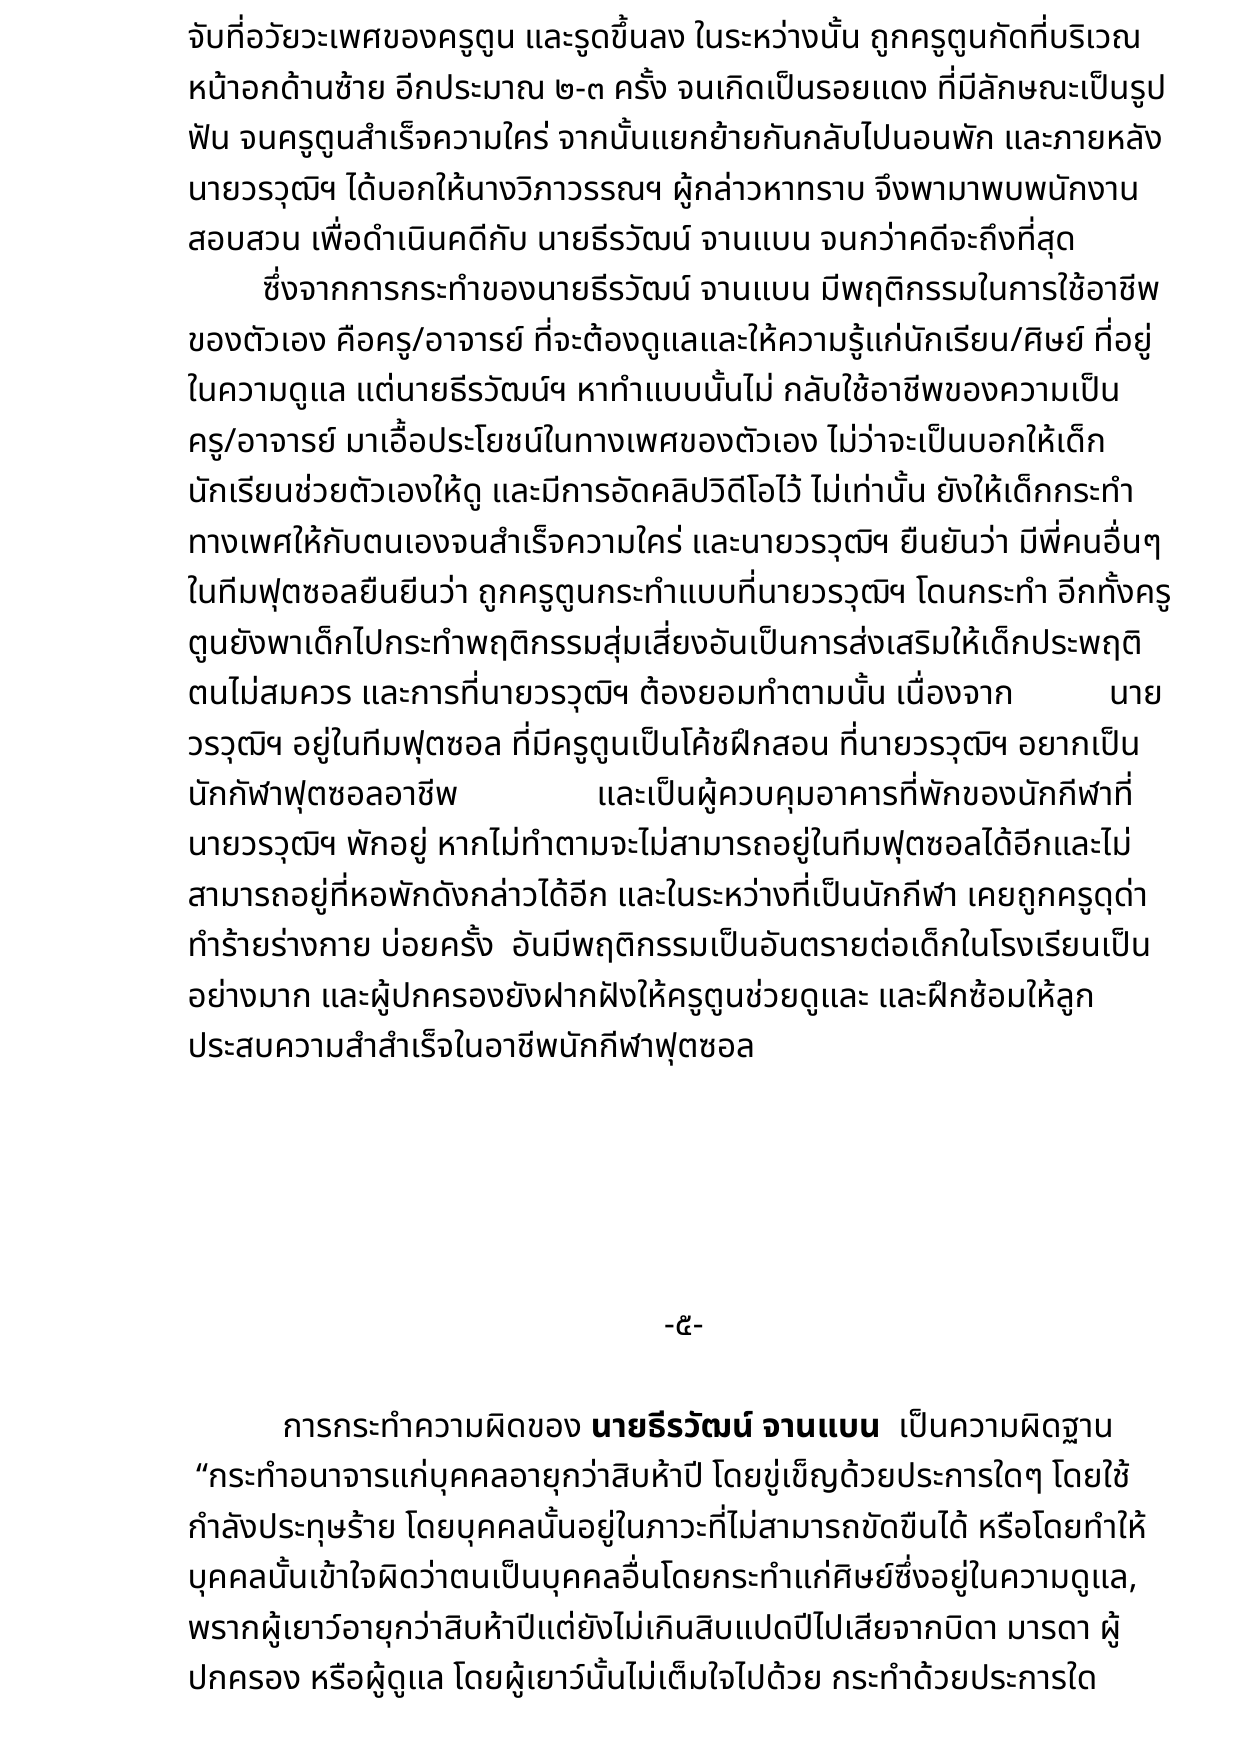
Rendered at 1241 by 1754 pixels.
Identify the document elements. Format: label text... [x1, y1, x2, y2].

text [187, 13, 1180, 265]
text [187, 1402, 1180, 1704]
text ซึ่งจากการกระทำของนายธีรวัฒน์ จานแบน มีพฤติกรรมในการใช้อาชีพของตัวเอง คือครู/อาจารย์ ที่จะต้องดูแลและให้ความรู้แก่นักเรียน/ศิษย์ ที่อยู่ในความดูแล แต่นายธีรวัฒน์ฯ หาทำแบบนั้นไม่ กลับใช้อาชีพของความเป็นครู/อาจารย์ มาเอื้อประโยชน์ในทางเพศของตัวเอง ไม่ว่าจะเป็นบอกให้เด็กนักเรียนช่วยตัวเองให้ดู และมีการอัดคลิปวิดีโอไว้ ไม่เท่านั้น ยังให้เด็กกระทำทางเพศให้กับตนเองจนสำเร็จความใคร่ และนายวรวุฒิฯ ยืนยันว่า มีพี่คนอื่นๆในทีมฟุตซอลยืนยีนว่า ถูกครูตูนกระทำแบบที่นายวรวุฒิฯ โดนกระทำ อีกทั้งครูตูนยังพาเด็กไปกระทำพฤติกรรมสุ่มเสี่ยงอันเป็นการส่งเสริมให้เด็กประพฤติตนไม่สมควร และการที่นายวรวุฒิฯ ต้องยอมทำตามนั้น เนื่องจาก นายวรวุฒิฯ อยู่ในทีมฟุตซอล ที่มีครูตูนเป็นโค้ชฝึกสอน ที่นายวรวุฒิฯ อยากเป็นนักกัฬาฟุตซอลอาชีพ และเป็นผู้ควบคุมอาคารที่พักของนักกีฬาที่นายวรวุฒิฯ พักอยู่ หากไม่ทำตามจะไม่สามารถอยู่ในทีมฟุตซอลได้อีกและไม่สามารถอยู่ที่หอพักดังกล่าวได้อีก และในระหว่างที่เป็นนักกีฬา เคยถูกครูดุด่า ทำร้ายร่างกาย บ่อยครั้ง อันมีพฤติกรรมเป็นอันตรายต่อเด็กในโรงเรียนเป็นอย่างมาก และผู้ปกครองยังฝากฝังให้ครูตูนช่วยดูและ และฝึกซ้อมให้ลูกประสบความสำสำเร็จในอาชีพนักกีฬาฟุตซอล [187, 265, 1180, 1072]
text -๕- [187, 1299, 1180, 1350]
